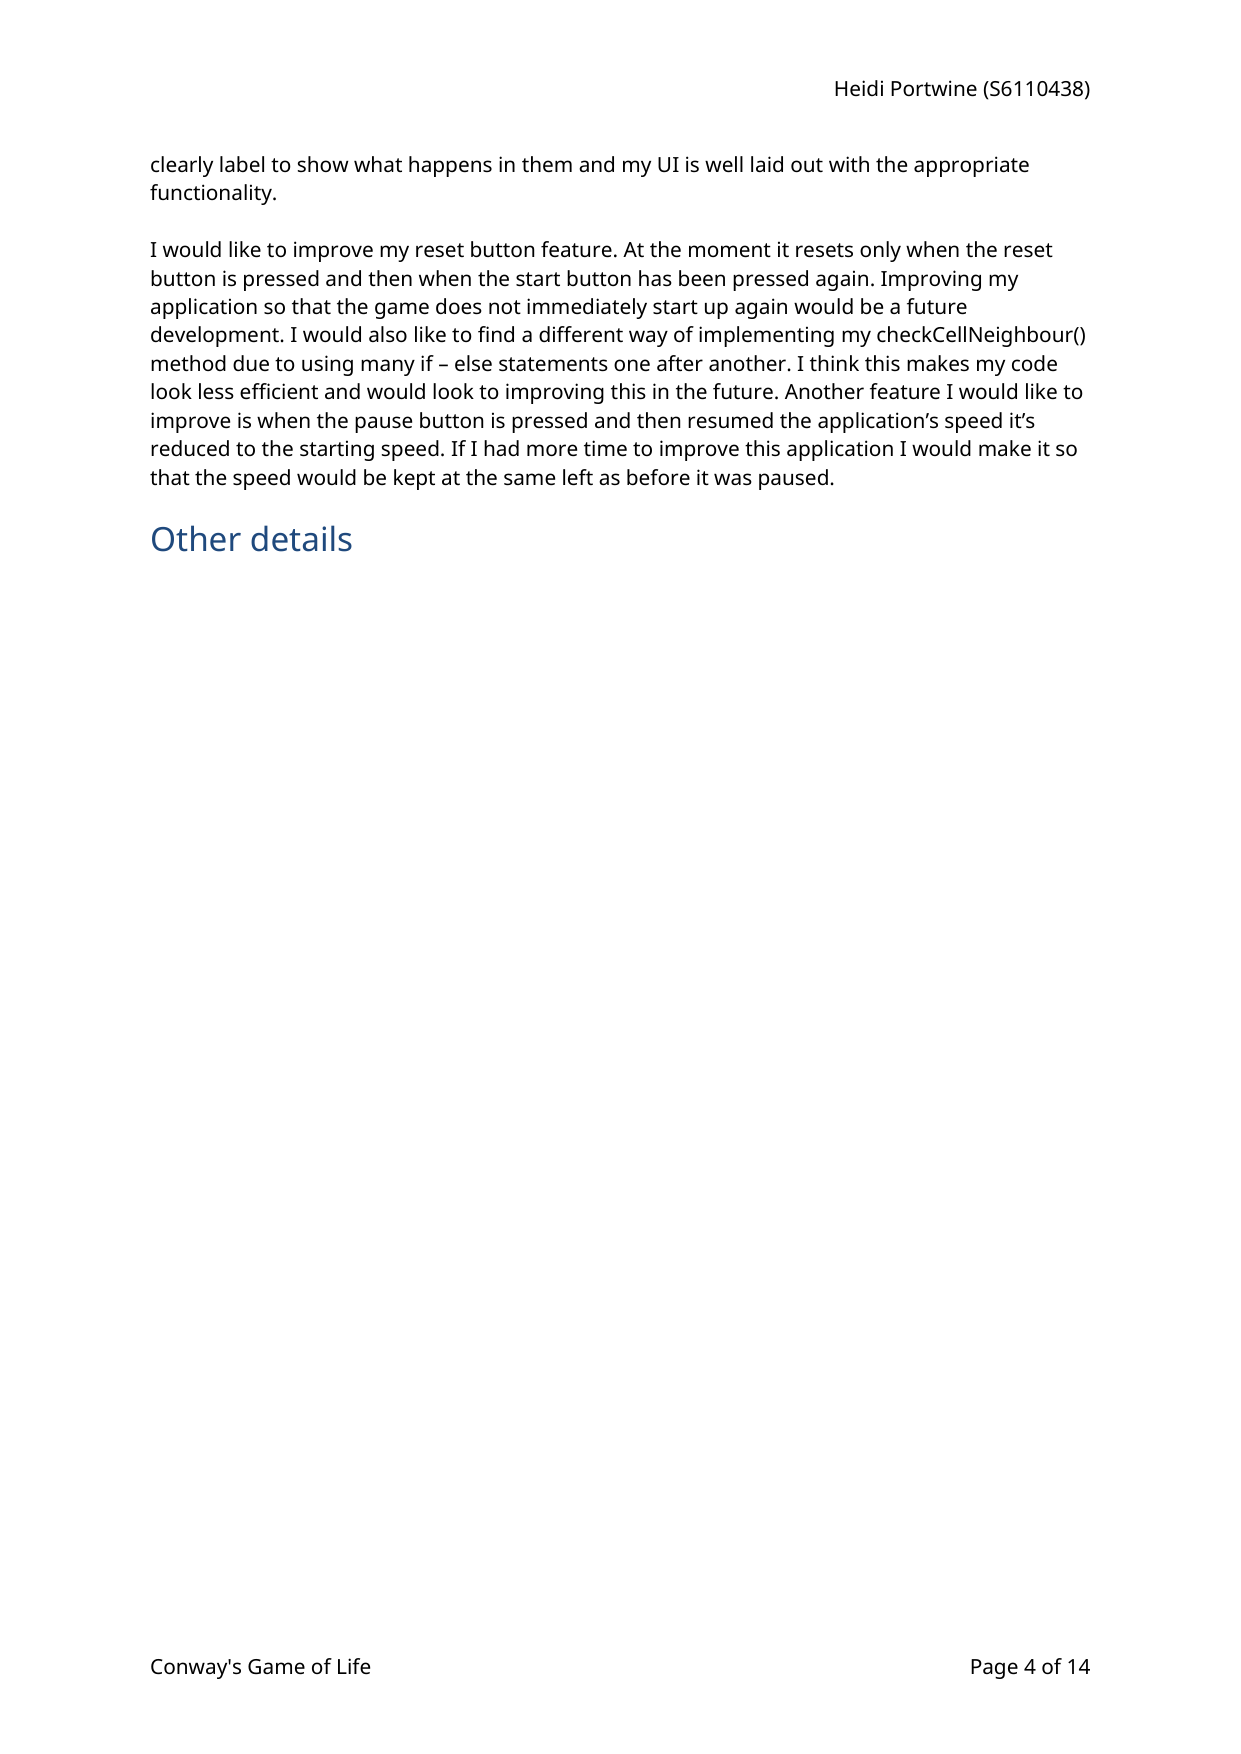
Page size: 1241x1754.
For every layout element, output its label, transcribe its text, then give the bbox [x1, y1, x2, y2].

text I would like to improve my reset button feature. At the moment it resets only when the reset button is pressed and then when the start button has been pressed again. Improving my application so that the game does not immediately start up again would be a future development. I would also like to find a different way of implementing my checkCellNeighbour() method due to using many if – else statements one after another. I think this makes my code look less efficient and would look to improving this in the future. Another feature I would like to improve is when the pause button is pressed and then resumed the application’s speed it’s reduced to the starting speed. If I had more time to improve this application I would make it so that the speed would be kept at the same left as before it was paused. [150, 235, 1090, 491]
subtitle Other details [150, 516, 1090, 562]
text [150, 150, 1090, 207]
